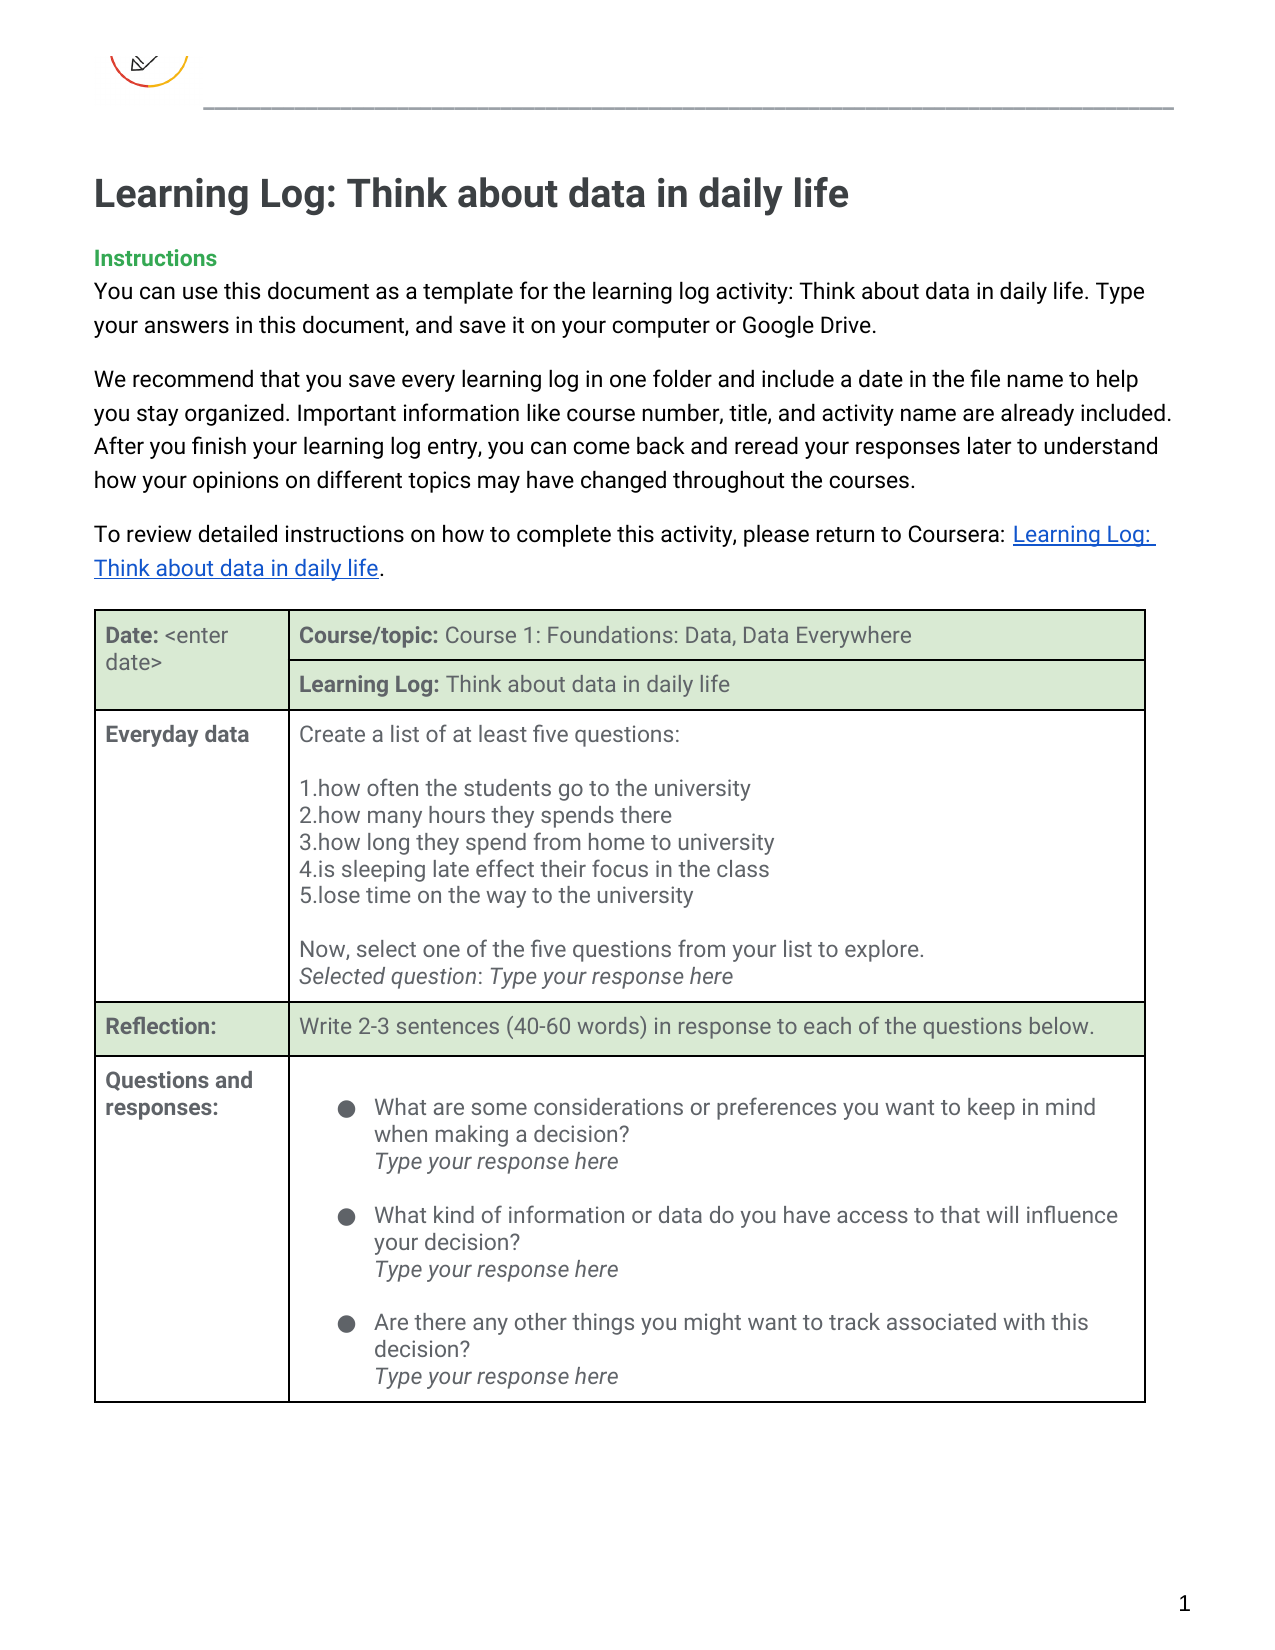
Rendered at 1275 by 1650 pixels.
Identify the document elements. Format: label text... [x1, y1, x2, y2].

table_cell What are some considerations or preferences you want to keep in mind when making a decision? Type your response here What kind of information or data do you have access to that will influence your decision? Type your response here Are there any other things you might want to track associated with this decision? Type your response here [290, 1057, 1144, 1401]
picture [93, 56, 204, 106]
table_cell Create a list of at least five questions: 1.how often the students go to the university 2.how many hours they spends there 3.how long they spend from home to university 4.is sleeping late effect their focus in the class 5.lose time on the way to the university Now, select one of the five questions from your list to explore. Selected question: Type your response here [290, 711, 1144, 1001]
table_header Course/topic: Course 1: Foundations: Data, Data Everywhere [290, 611, 1144, 659]
text To review detailed instructions on how to complete this activity, please return to Coursera: Learning Log: Think about data in daily life. [94, 521, 1181, 582]
text Instructions You can use this document as a template for the learning log activity: Think about data in daily life. Type your answers in this document, and save it on your computer or Google Drive. [94, 245, 1181, 339]
text We recommend that you save every learning log in one folder and include a date in the file name to help you stay organized. Important information like course number, title, and activity name are already included. After you finish your learning log entry, you can come back and reread your responses later to understand how your opinions on different topics may have changed throughout the courses. [94, 366, 1181, 494]
table_cell Reflection: [96, 1003, 288, 1055]
table_header Date: <enter date> [96, 611, 288, 709]
text Learning Log: Think about data in daily life [94, 171, 1181, 217]
table_cell Learning Log: Think about data in daily life [290, 661, 1144, 709]
table_cell Write 2-3 sentences (40-60 words) in response to each of the questions below. [290, 1003, 1144, 1055]
table_cell Questions and responses: [96, 1057, 288, 1401]
table_cell Everyday data [96, 711, 288, 1001]
